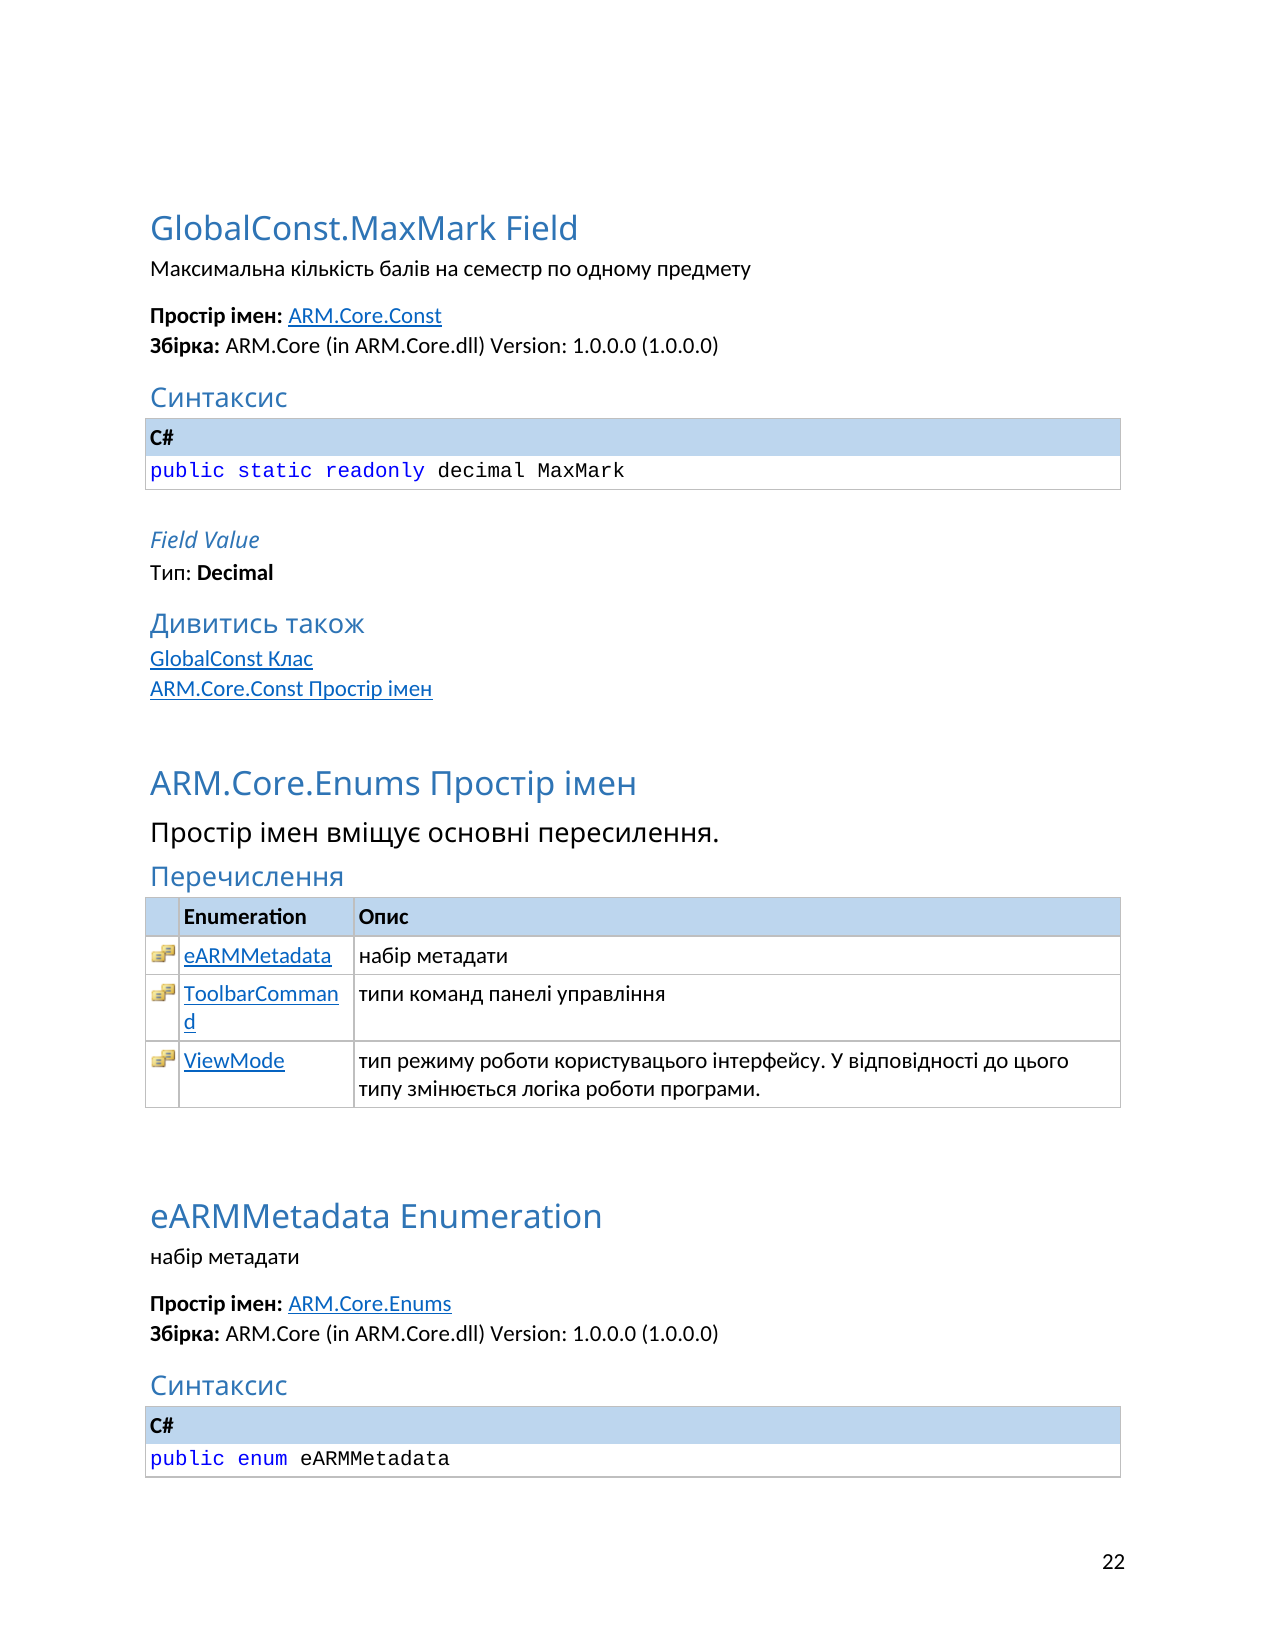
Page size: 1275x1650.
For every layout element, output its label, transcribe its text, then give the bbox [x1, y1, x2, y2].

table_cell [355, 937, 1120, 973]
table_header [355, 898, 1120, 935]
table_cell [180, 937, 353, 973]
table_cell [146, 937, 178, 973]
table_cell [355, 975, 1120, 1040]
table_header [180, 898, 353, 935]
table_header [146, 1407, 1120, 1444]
subtitle Дивитись також [150, 604, 1125, 641]
text ARM.Core.Const Простір імен [150, 674, 1125, 703]
subtitle Синтаксис [150, 378, 1125, 415]
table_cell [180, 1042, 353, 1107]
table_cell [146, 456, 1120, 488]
picture [150, 979, 175, 1005]
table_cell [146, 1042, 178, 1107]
subtitle GlobalConst.MaxMark Field [150, 205, 1125, 251]
subtitle eARMMetadata Enumeration [150, 1193, 1125, 1238]
subtitle Перечислення [150, 857, 1125, 894]
subtitle Field Value [150, 524, 1125, 555]
text Простір імен: ARM.Core.Enums Збірка: ARM.Core (in ARM.Core.dll) Version: 1.0.0.0 (1.0.0.0) [150, 1289, 1125, 1347]
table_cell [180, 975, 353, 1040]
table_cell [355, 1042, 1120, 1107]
picture [150, 941, 175, 966]
picture [150, 1046, 175, 1071]
subtitle ARM.Core.Enums Простір імен [150, 760, 1125, 805]
text Простір імен: ARM.Core.Const Збірка: ARM.Core (in ARM.Core.dll) Version: 1.0.0.0 (1.0.0.0) [150, 301, 1125, 359]
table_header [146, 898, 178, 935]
text Максимальна кількість балів на семестр по одному предмету [150, 254, 1125, 282]
text Тип: Decimal [150, 558, 1125, 586]
text GlobalConst Клас [150, 644, 1125, 672]
text набір метадати [150, 1242, 1125, 1270]
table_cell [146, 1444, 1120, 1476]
subtitle Простір імен вміщує основні пересилення. [150, 813, 1125, 850]
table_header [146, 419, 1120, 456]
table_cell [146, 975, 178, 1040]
subtitle Синтаксис [150, 1366, 1125, 1403]
